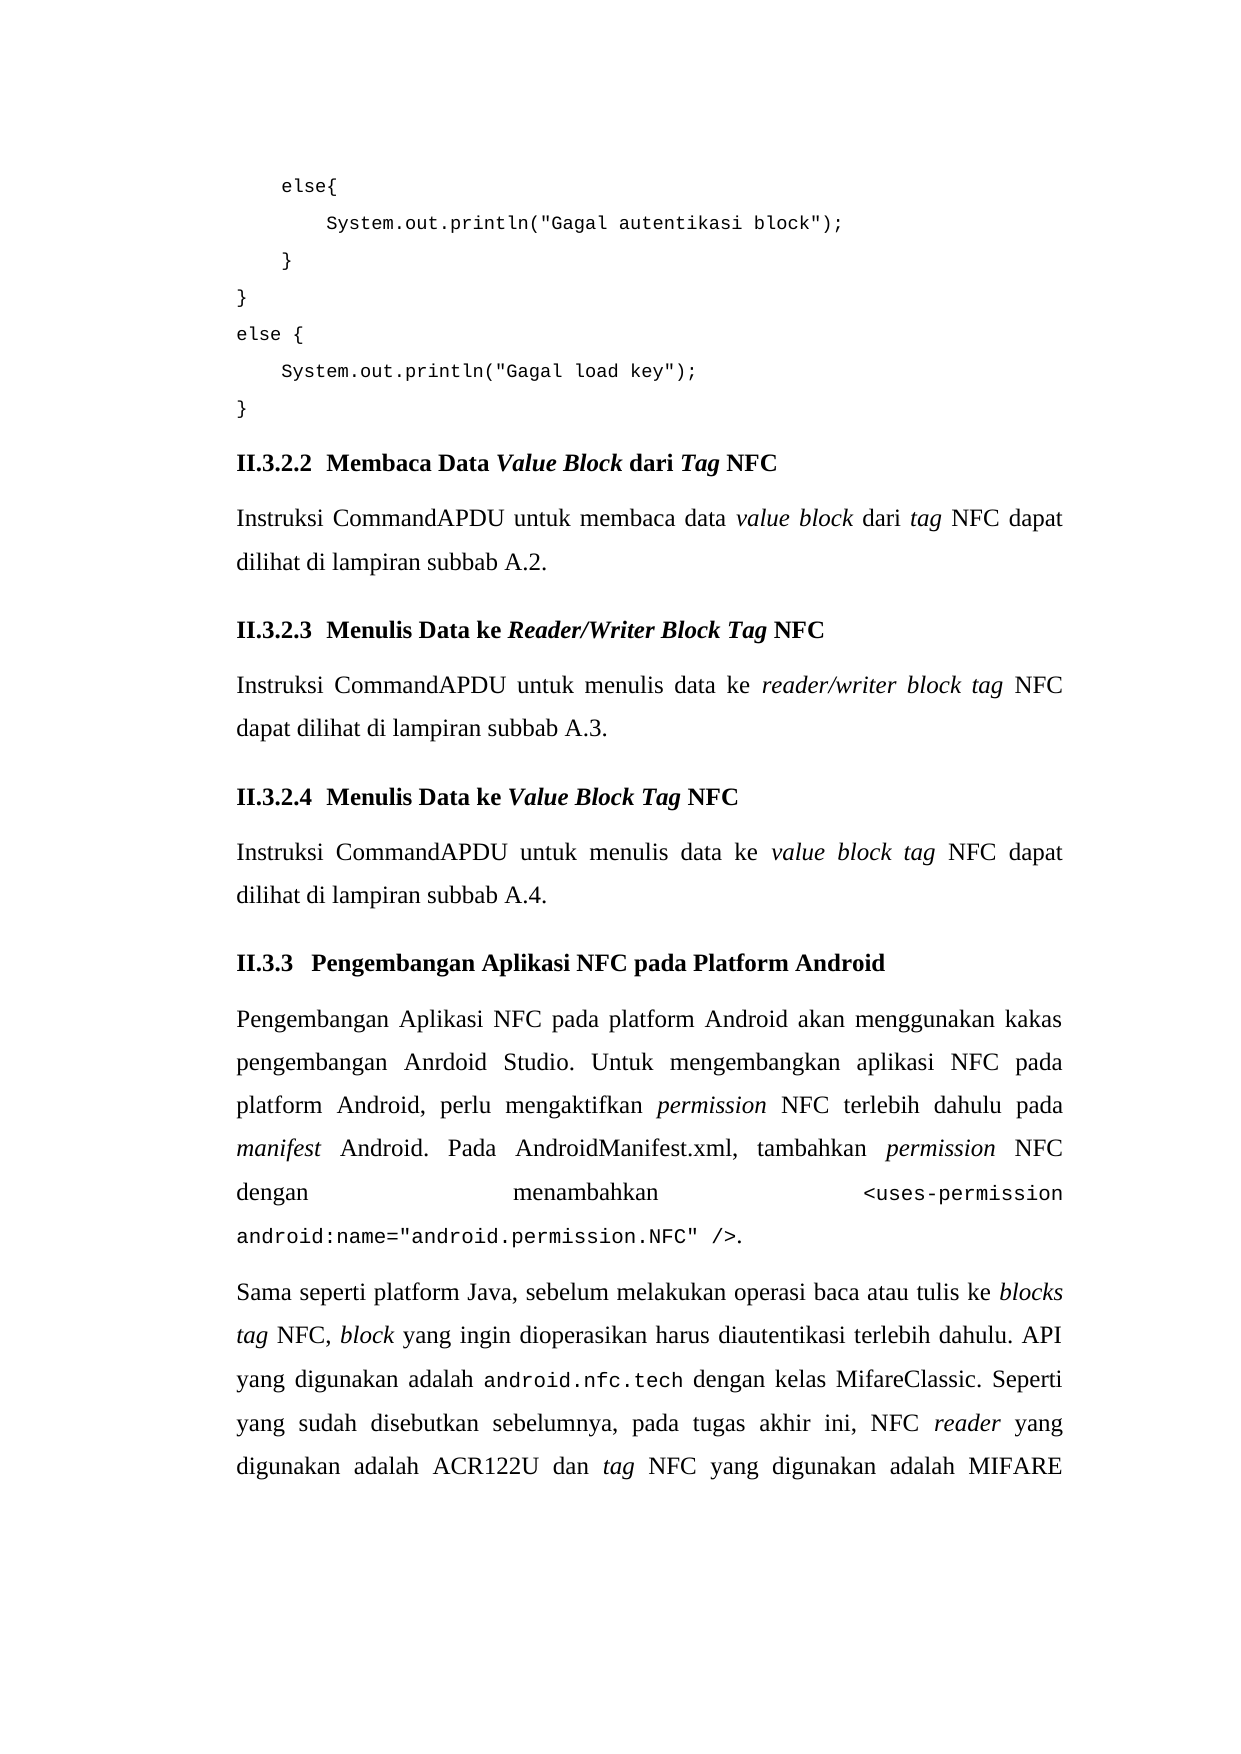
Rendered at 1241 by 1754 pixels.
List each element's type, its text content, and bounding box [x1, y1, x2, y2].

text Instruksi CommandAPDU untuk menulis data ke reader/writer block tag NFC dapat dilihat di lampiran subbab A.3. [236, 670, 1063, 742]
subtitle Membaca Data Value Block dari Tag NFC [236, 448, 1063, 477]
subtitle Menulis Data ke Value Block Tag NFC [236, 782, 1063, 810]
subtitle Menulis Data ke Reader/Writer Block Tag NFC [236, 615, 1063, 643]
text } [236, 251, 1063, 272]
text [236, 1277, 1063, 1479]
text else { [236, 325, 1063, 346]
text Instruksi CommandAPDU untuk membaca data value block dari tag NFC dapat dilihat di lampiran subbab A.2. [236, 503, 1063, 575]
text } [236, 398, 1063, 420]
text Instruksi CommandAPDU untuk menulis data ke value block tag NFC dapat dilihat di lampiran subbab A.4. [236, 837, 1063, 909]
text System.out.println("Gagal autentikasi block"); [236, 214, 1063, 235]
text Pengembangan Aplikasi NFC pada platform Android akan menggunakan kakas pengembangan Anrdoid Studio. Untuk mengembangkan aplikasi NFC pada platform Android, perlu mengaktifkan permission NFC terlebih dahulu pada manifest Android. Pada AndroidManifest.xml, tambahkan permission NFC dengan menambahkan <uses-permission android:name="android.permission.NFC" />. [236, 1004, 1063, 1250]
text System.out.println("Gagal load key"); [236, 362, 1063, 383]
subtitle Pengembangan Aplikasi NFC pada Platform Android [236, 948, 1063, 977]
text } [236, 288, 1063, 309]
text else{ [236, 177, 1063, 198]
